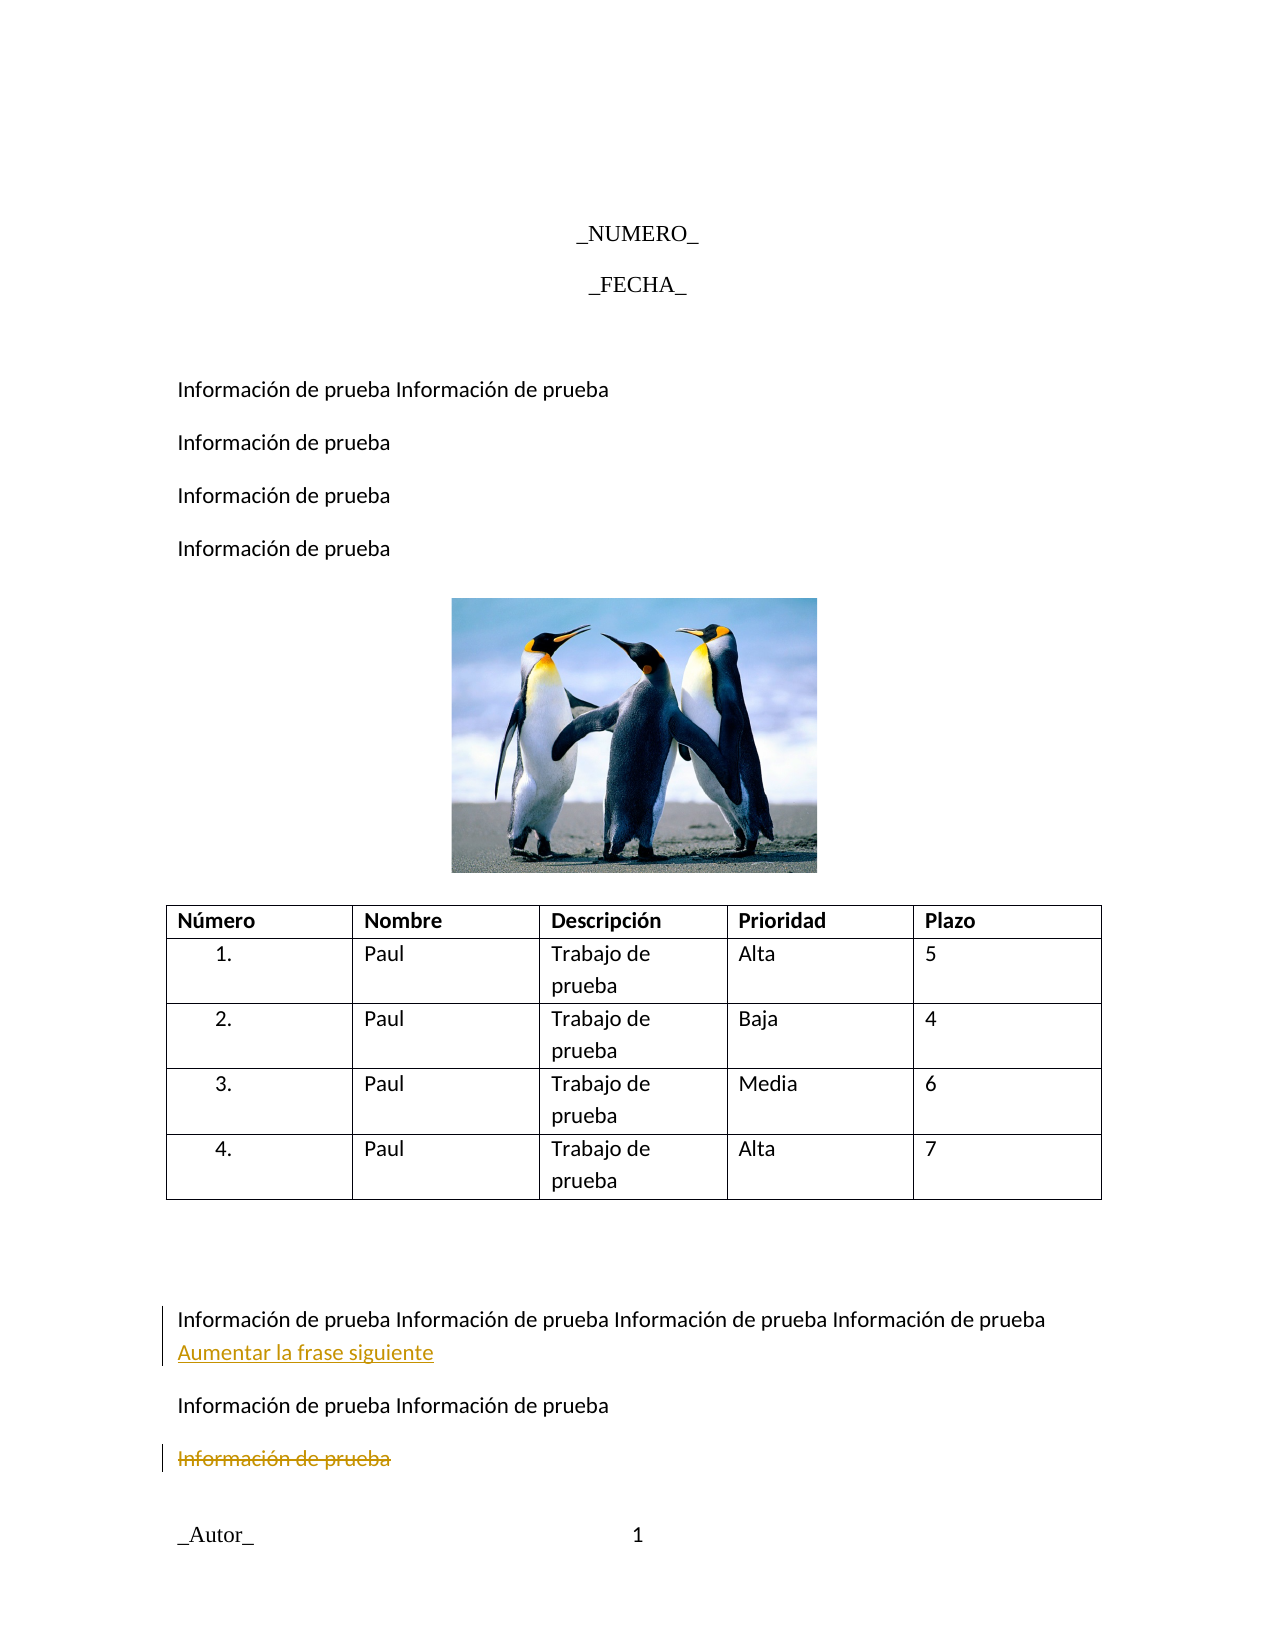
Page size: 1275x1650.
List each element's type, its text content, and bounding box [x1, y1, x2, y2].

table_header Prioridad [728, 906, 913, 938]
table_cell [167, 1135, 352, 1198]
table_cell Trabajo de prueba [540, 939, 727, 1003]
text Información de prueba Información de prueba [177, 375, 1098, 403]
table_cell 6 [914, 1069, 1101, 1133]
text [177, 1391, 1098, 1419]
table_cell Baja [728, 1004, 913, 1068]
text _NUMERO_ [177, 220, 1098, 246]
picture [451, 598, 818, 873]
table_cell Alta [728, 939, 913, 1003]
table_header Nombre [353, 906, 539, 938]
table_cell 4 [914, 1004, 1101, 1068]
text Información de prueba [177, 481, 1098, 509]
table_header Descripción [540, 906, 727, 938]
table_cell Paul [353, 1069, 539, 1133]
table_header Número [167, 906, 352, 938]
table_cell Media [728, 1069, 913, 1133]
table_cell Paul [353, 939, 539, 1003]
table_cell Trabajo de prueba [540, 1069, 727, 1133]
text Información de prueba [177, 428, 1098, 456]
table_cell 7 [914, 1135, 1101, 1198]
table_cell [167, 939, 352, 1003]
table_cell Trabajo de prueba [540, 1004, 727, 1068]
table_cell Trabajo de prueba [540, 1135, 727, 1198]
table_cell 5 [914, 939, 1101, 1003]
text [177, 1306, 1098, 1366]
table_cell [167, 1004, 352, 1068]
table_header Plazo [914, 906, 1101, 938]
text Información de prueba [177, 534, 1098, 562]
text _FECHA_ [177, 271, 1098, 297]
table_cell [167, 1069, 352, 1133]
table_cell Paul [353, 1004, 539, 1068]
table_cell Paul [353, 1135, 539, 1198]
table_cell Alta [728, 1135, 913, 1198]
